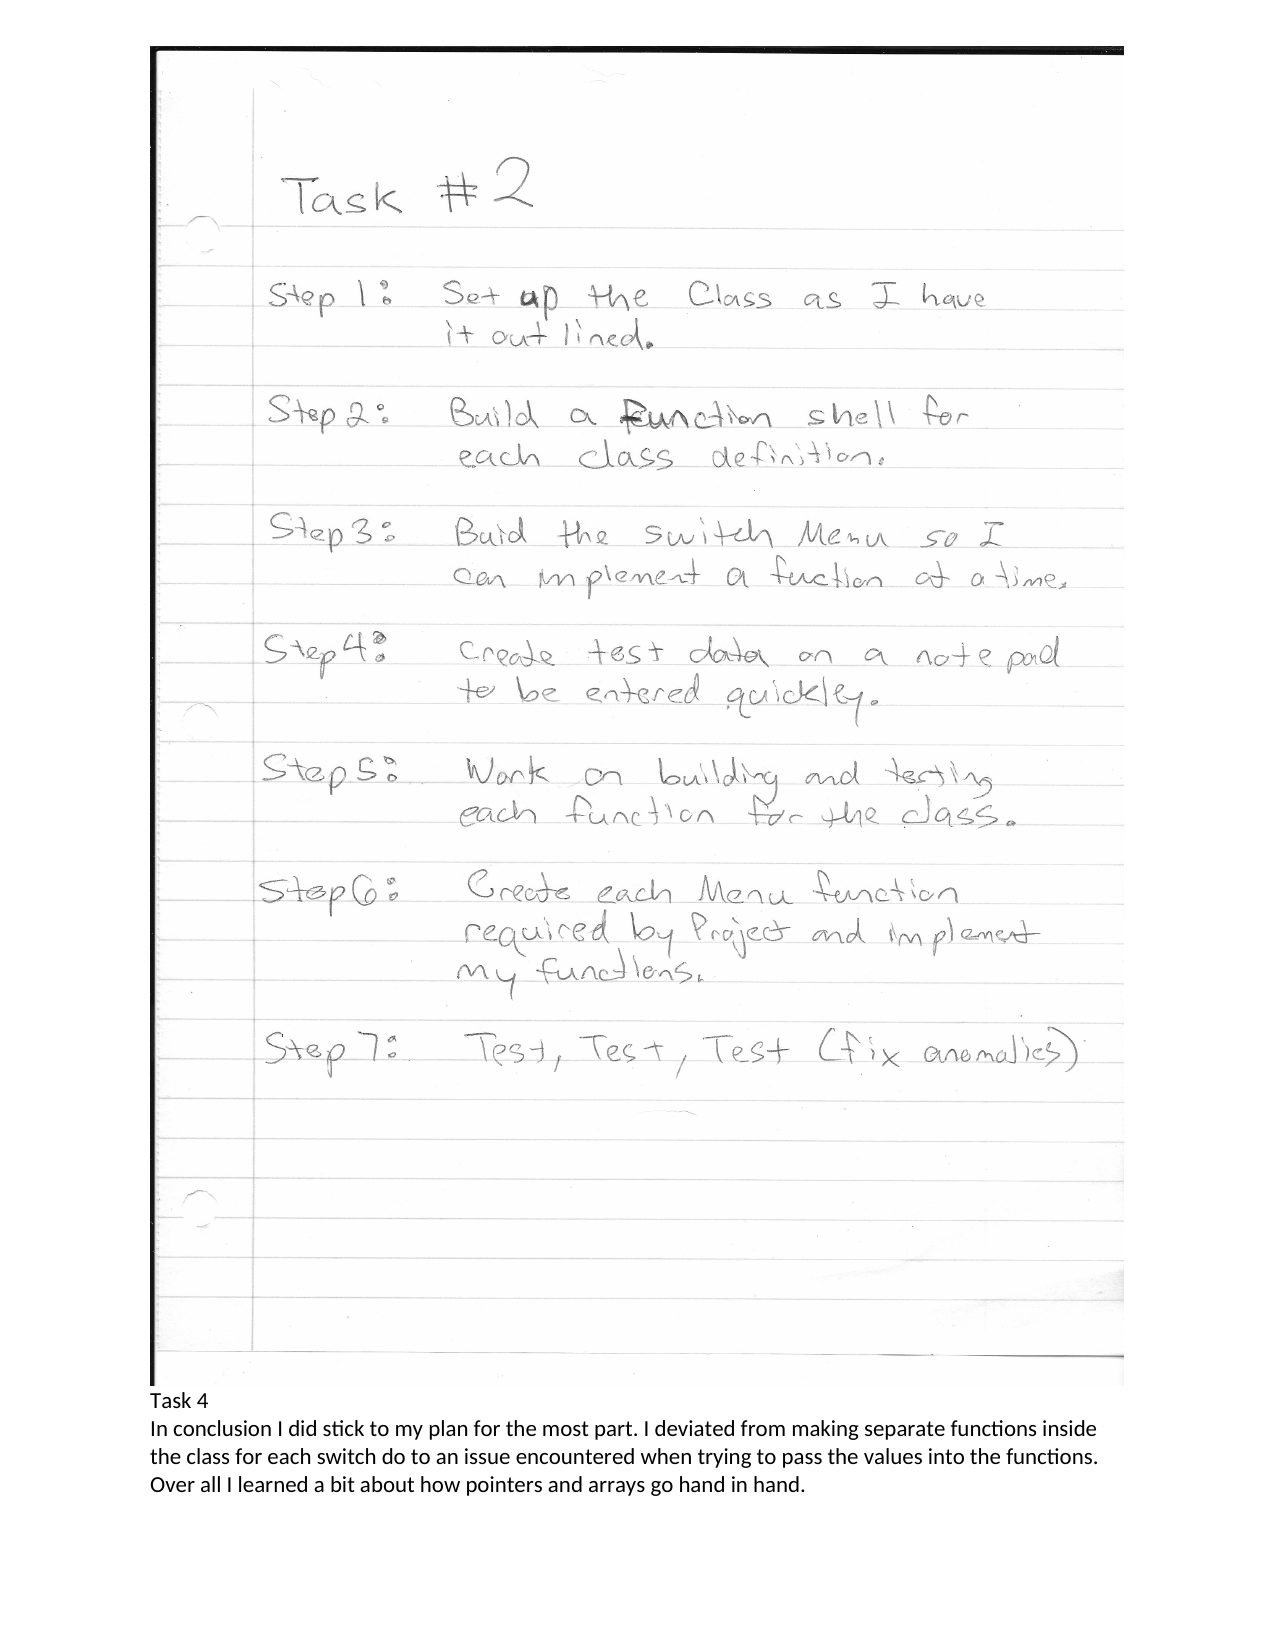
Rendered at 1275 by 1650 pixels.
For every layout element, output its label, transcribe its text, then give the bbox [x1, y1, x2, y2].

text In conclusion I did stick to my plan for the most part. I deviated from making separate functions inside the class for each switch do to an issue encountered when trying to pass the values into the functions. Over all I learned a bit about how pointers and arrays go hand in hand. [150, 1414, 1125, 1498]
text Task 4 [150, 1386, 1125, 1414]
picture [150, 46, 1124, 1386]
